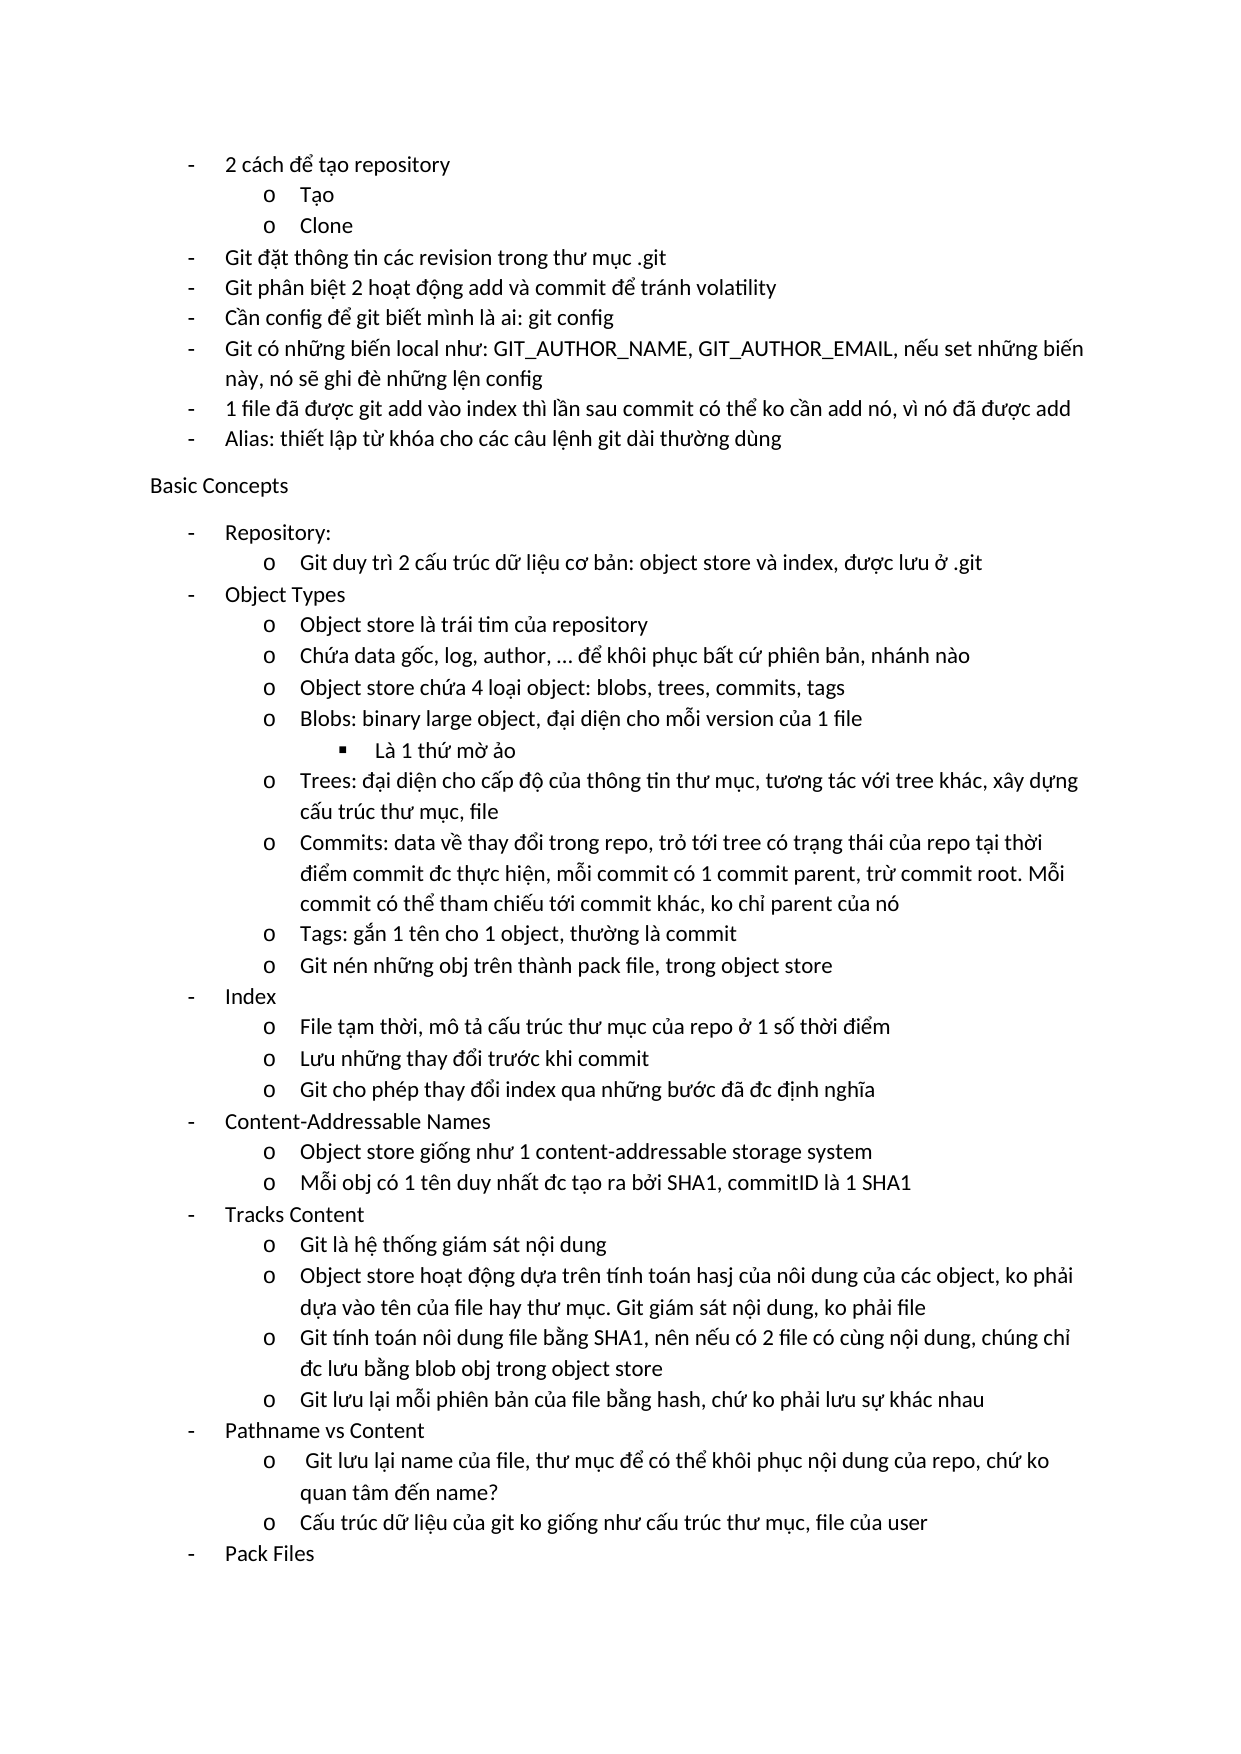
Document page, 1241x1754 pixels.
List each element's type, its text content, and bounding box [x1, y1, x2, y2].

list Tạo [262, 180, 1090, 209]
list Git đặt thông tin các revision trong thư mục .git [187, 243, 1090, 271]
list Tracks Content [187, 1200, 1090, 1228]
list Cấu trúc dữ liệu của git ko giống như cấu trúc thư mục, file của user [262, 1508, 1090, 1537]
list Object store chứa 4 loại object: blobs, trees, commits, tags [262, 673, 1090, 702]
list 2 cách để tạo repository [187, 150, 1090, 178]
list Clone [262, 212, 1090, 241]
list Tags: gắn 1 tên cho 1 object, thường là commit [262, 919, 1090, 948]
list Là 1 thứ mờ ảo [337, 736, 1090, 764]
list Trees: đại diện cho cấp độ của thông tin thư mục, tương tác với tree khác, xây dựng cấu trúc thư mục, file [262, 766, 1090, 825]
list Git tính toán nôi dung file bằng SHA1, nên nếu có 2 file có cùng nội dung, chúng chỉ đc lưu bằng blob obj trong object store [262, 1323, 1090, 1383]
list Git lưu lại name của file, thư mục để có thể khôi phục nội dung của repo, chứ ko quan tâm đến name? [262, 1446, 1090, 1506]
list Git là hệ thống giám sát nội dung [262, 1230, 1090, 1259]
list Git cho phép thay đổi index qua những bước đã đc định nghĩa [262, 1075, 1090, 1104]
list Lưu những thay đổi trước khi commit [262, 1044, 1090, 1073]
list Git lưu lại mỗi phiên bản của file bằng hash, chứ ko phải lưu sự khác nhau [262, 1385, 1090, 1414]
list Repository: [187, 518, 1090, 546]
list Pathname vs Content [187, 1416, 1090, 1444]
list Object Types [187, 580, 1090, 608]
list Content-Addressable Names [187, 1107, 1090, 1135]
text Basic Concepts [150, 471, 1090, 499]
list File tạm thời, mô tả cấu trúc thư mục của repo ở 1 số thời điểm [262, 1012, 1090, 1042]
list Git duy trì 2 cấu trúc dữ liệu cơ bản: object store và index, được lưu ở .git [262, 548, 1090, 577]
list Object store giống như 1 content-addressable storage system [262, 1137, 1090, 1166]
list Git nén những obj trên thành pack file, trong object store [262, 951, 1090, 980]
list Blobs: binary large object, đại diện cho mỗi version của 1 file [262, 704, 1090, 733]
list Object store hoạt động dựa trên tính toán hasj của nôi dung của các object, ko phải dựa vào tên của file hay thư mục. Git giám sát nội dung, ko phải file [262, 1262, 1090, 1321]
list Cần config để git biết mình là ai: git config [187, 303, 1090, 332]
list Index [187, 982, 1090, 1010]
list Git phân biệt 2 hoạt động add và commit để tránh volatility [187, 273, 1090, 301]
list Commits: data về thay đổi trong repo, trỏ tới tree có trạng thái của repo tại thời điểm commit đc thực hiện, mỗi commit có 1 commit parent, trừ commit root. Mỗi commit có thể tham chiếu tới commit khác, ko chỉ parent của nó [262, 828, 1090, 917]
list 1 file đã được git add vào index thì lần sau commit có thể ko cần add nó, vì nó đã được add [187, 394, 1090, 422]
list Chứa data gốc, log, author, … để khôi phục bất cứ phiên bản, nhánh nào [262, 641, 1090, 671]
list Alias: thiết lập từ khóa cho các câu lệnh git dài thường dùng [187, 424, 1090, 452]
list Mỗi obj có 1 tên duy nhất đc tạo ra bởi SHA1, commitID là 1 SHA1 [262, 1168, 1090, 1198]
list Git có những biến local như: GIT_AUTHOR_NAME, GIT_AUTHOR_EMAIL, nếu set những biến này, nó sẽ ghi đè những lện config [187, 334, 1090, 392]
list Pack Files [187, 1539, 1090, 1567]
list Object store là trái tim của repository [262, 610, 1090, 639]
